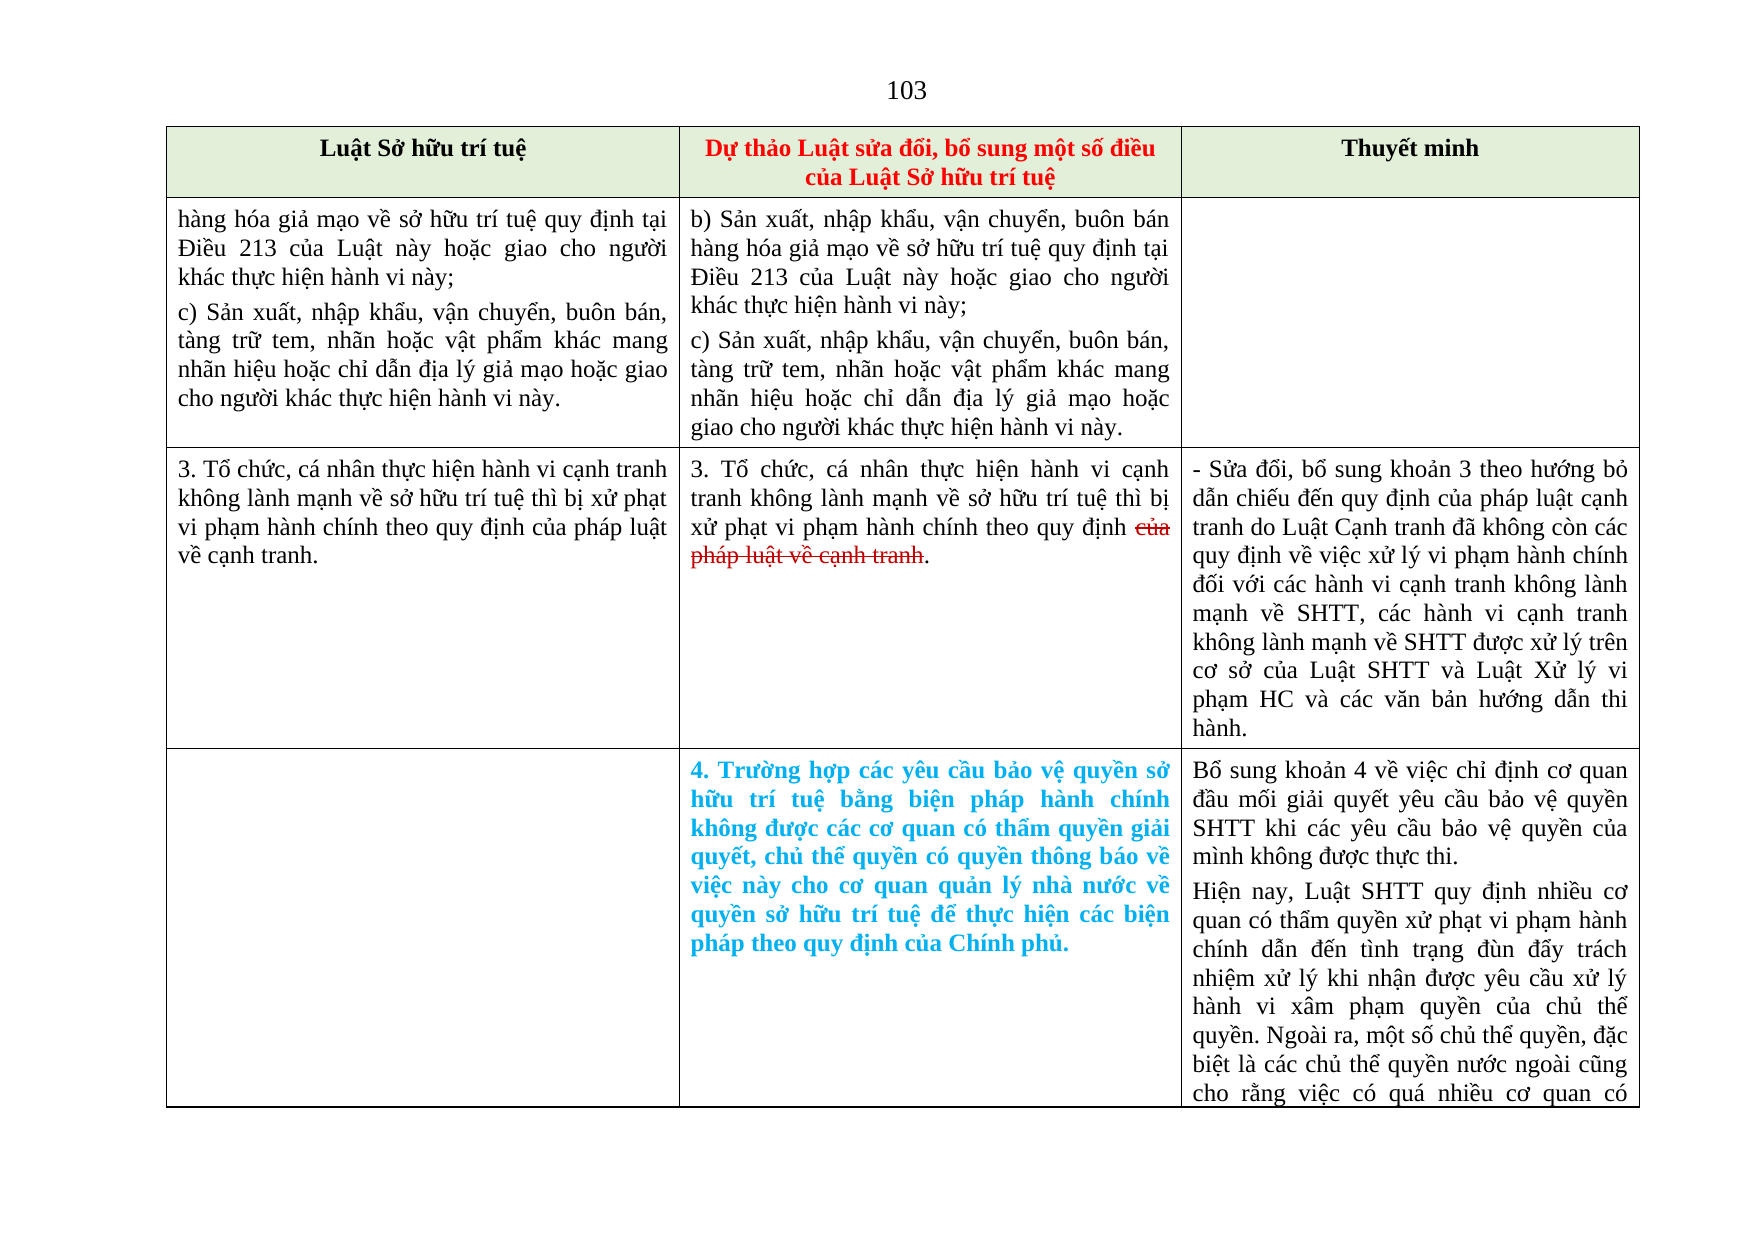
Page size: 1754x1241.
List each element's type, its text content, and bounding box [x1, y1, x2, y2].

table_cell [680, 749, 1181, 1106]
table_cell 3. Tổ chức, cá nhân thực hiện hành vi cạnh tranh không lành mạnh về sở hữu trí tuệ thì bị xử phạt vi phạm hành chính theo quy định của pháp luật về cạnh tranh. [167, 448, 679, 748]
table_header Dự thảo Luật sửa đổi, bổ sung một số điều của Luật Sở hữu trí tuệ [680, 127, 1181, 197]
table_header Thuyết minh [1182, 127, 1639, 197]
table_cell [1182, 198, 1639, 447]
table_cell 3. Tổ chức, cá nhân thực hiện hành vi cạnh tranh không lành mạnh về sở hữu trí tuệ thì bị xử phạt vi phạm hành chính theo quy định của pháp luật về cạnh tranh. [680, 448, 1181, 748]
table_header Luật Sở hữu trí tuệ [167, 127, 679, 197]
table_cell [167, 198, 679, 447]
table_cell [1182, 749, 1639, 1106]
table_cell [167, 749, 679, 1106]
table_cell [680, 198, 1181, 447]
table_cell - Sửa đổi, bổ sung khoản 3 theo hướng bỏ dẫn chiếu đến quy định của pháp luật cạnh tranh do Luật Cạnh tranh đã không còn các quy định về việc xử lý vi phạm hành chính đối với các hành vi cạnh tranh không lành mạnh về SHTT, các hành vi cạnh tranh không lành mạnh về SHTT được xử lý trên cơ sở của Luật SHTT và Luật Xử lý vi phạm HC và các văn bản hướng dẫn thi hành. [1182, 448, 1639, 748]
